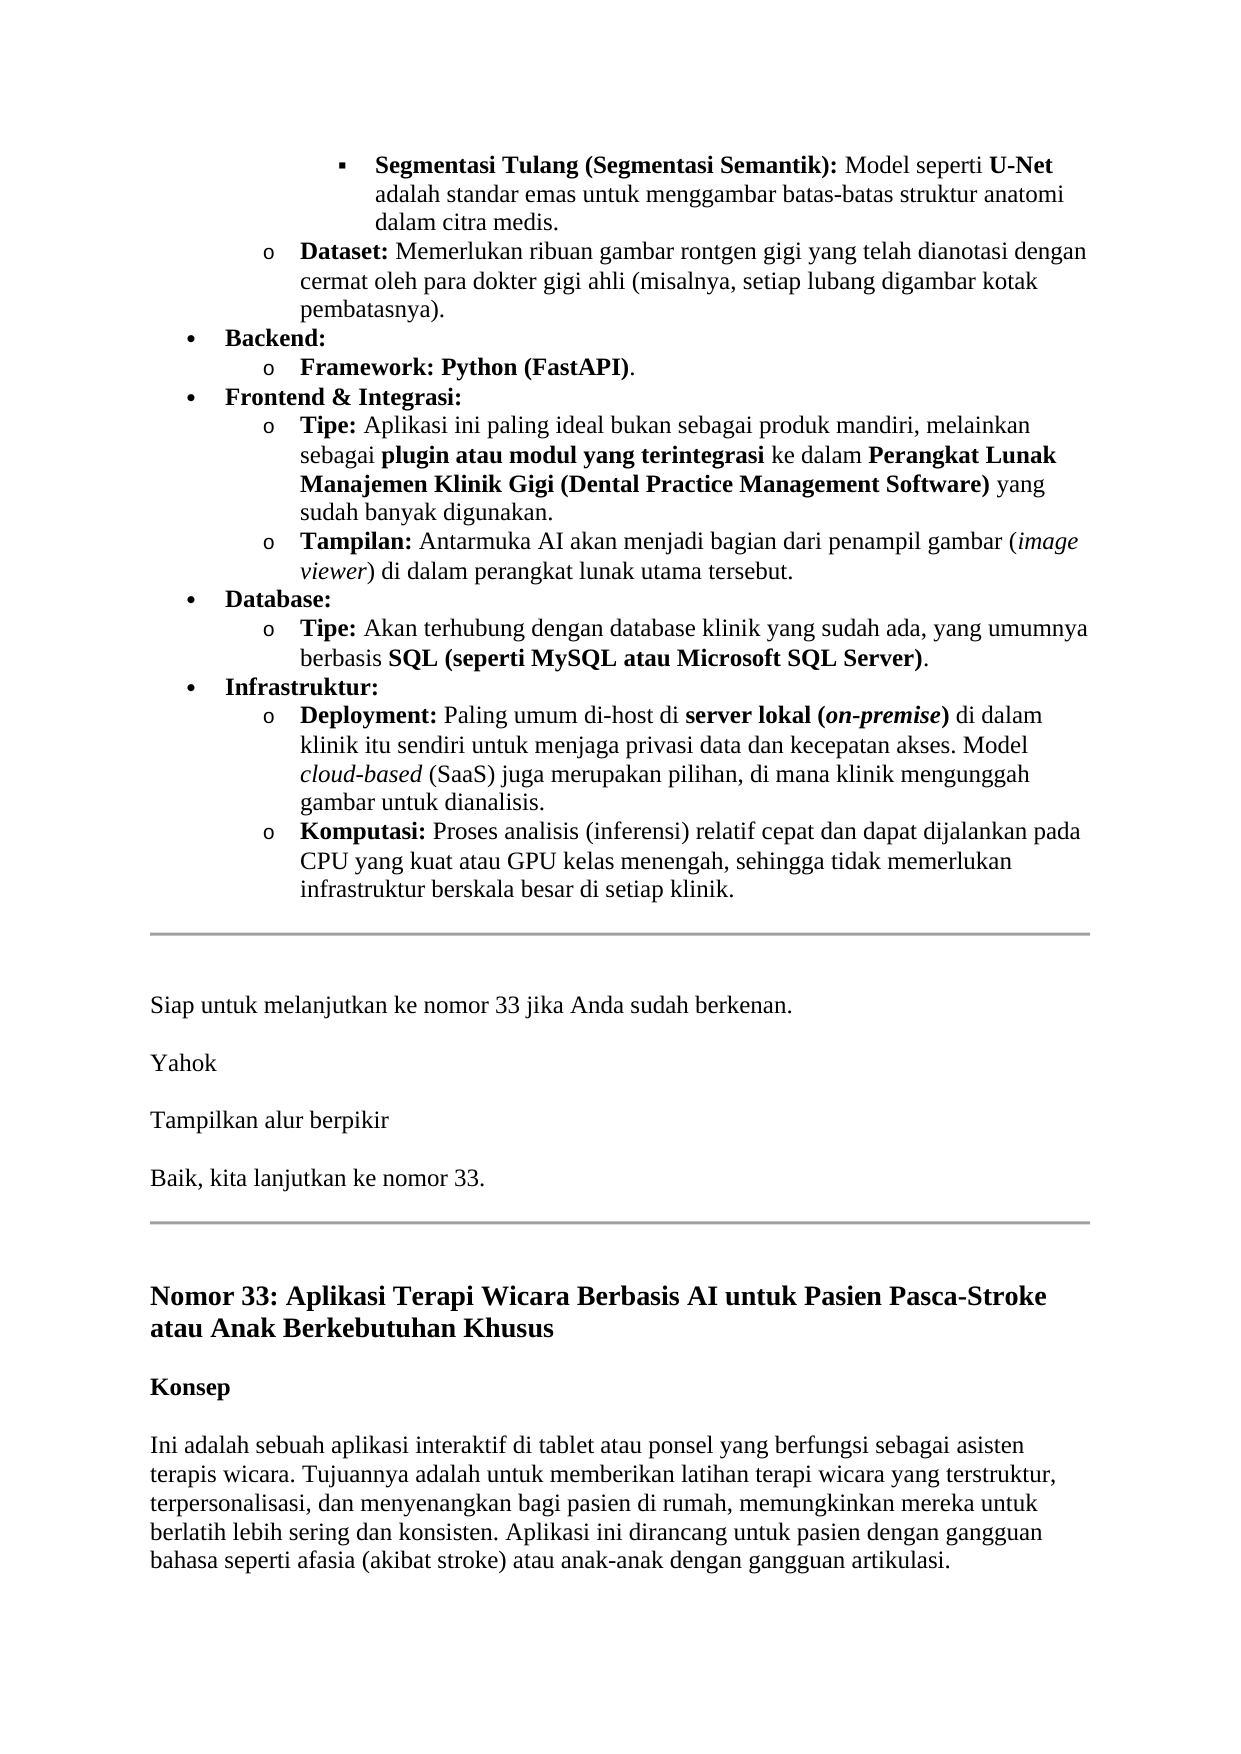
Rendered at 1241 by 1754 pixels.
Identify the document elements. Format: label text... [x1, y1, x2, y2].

text Konsep [150, 1372, 1090, 1401]
text Baik, kita lanjutkan ke nomor 33. [150, 1163, 1090, 1192]
text Siap untuk melanjutkan ke nomor 33 jika Anda sudah berkenan. [150, 990, 1090, 1018]
list Framework: Python (FastAPI). [262, 352, 1090, 382]
list Infrastruktur: [187, 672, 1090, 700]
list Database: [187, 584, 1090, 613]
list Dataset: Memerlukan ribuan gambar rontgen gigi yang telah dianotasi dengan cermat oleh para dokter gigi ahli (misalnya, setiap lubang digambar kotak pembatasnya). [262, 236, 1090, 323]
list Frontend & Integrasi: [187, 382, 1090, 410]
text Nomor 33: Aplikasi Terapi Wicara Berbasis AI untuk Pasien Pasca-Stroke atau Anak Berkebutuhan Khusus [150, 1278, 1090, 1343]
list Backend: [187, 323, 1090, 352]
list Komputasi: Proses analisis (inferensi) relatif cepat dan dapat dijalankan pada CPU yang kuat atau GPU kelas menengah, sehingga tidak memerlukan infrastruktur berskala besar di setiap klinik. [262, 816, 1090, 903]
text Yahok [150, 1048, 1090, 1076]
list Tampilan: Antarmuka AI akan menjadi bagian dari penampil gambar (image viewer) di dalam perangkat lunak utama tersebut. [262, 526, 1090, 584]
list Tipe: Aplikasi ini paling ideal bukan sebagai produk mandiri, melainkan sebagai plugin atau modul yang terintegrasi ke dalam Perangkat Lunak Manajemen Klinik Gigi (Dental Practice Management Software) yang sudah banyak digunakan. [262, 410, 1090, 526]
text Tampilkan alur berpikir [150, 1106, 1090, 1134]
list Tipe: Akan terhubung dengan database klinik yang sudah ada, yang umumnya berbasis SQL (seperti MySQL atau Microsoft SQL Server). [262, 613, 1090, 672]
list Segmentasi Tulang (Segmentasi Semantik): Model seperti U-Net adalah standar emas untuk menggambar batas-batas struktur anatomi dalam citra medis. [337, 150, 1090, 236]
text Ini adalah sebuah aplikasi interaktif di tablet atau ponsel yang berfungsi sebagai asisten terapis wicara. Tujuannya adalah untuk memberikan latihan terapi wicara yang terstruktur, terpersonalisasi, dan menyenangkan bagi pasien di rumah, memungkinkan mereka untuk berlatih lebih sering dan konsisten. Aplikasi ini dirancang untuk pasien dengan gangguan bahasa seperti afasia (akibat stroke) atau anak-anak dengan gangguan artikulasi. [150, 1430, 1090, 1574]
list Deployment: Paling umum di-host di server lokal (on-premise) di dalam klinik itu sendiri untuk menjaga privasi data dan kecepatan akses. Model cloud-based (SaaS) juga merupakan pilihan, di mana klinik mengunggah gambar untuk dianalisis. [262, 700, 1090, 816]
